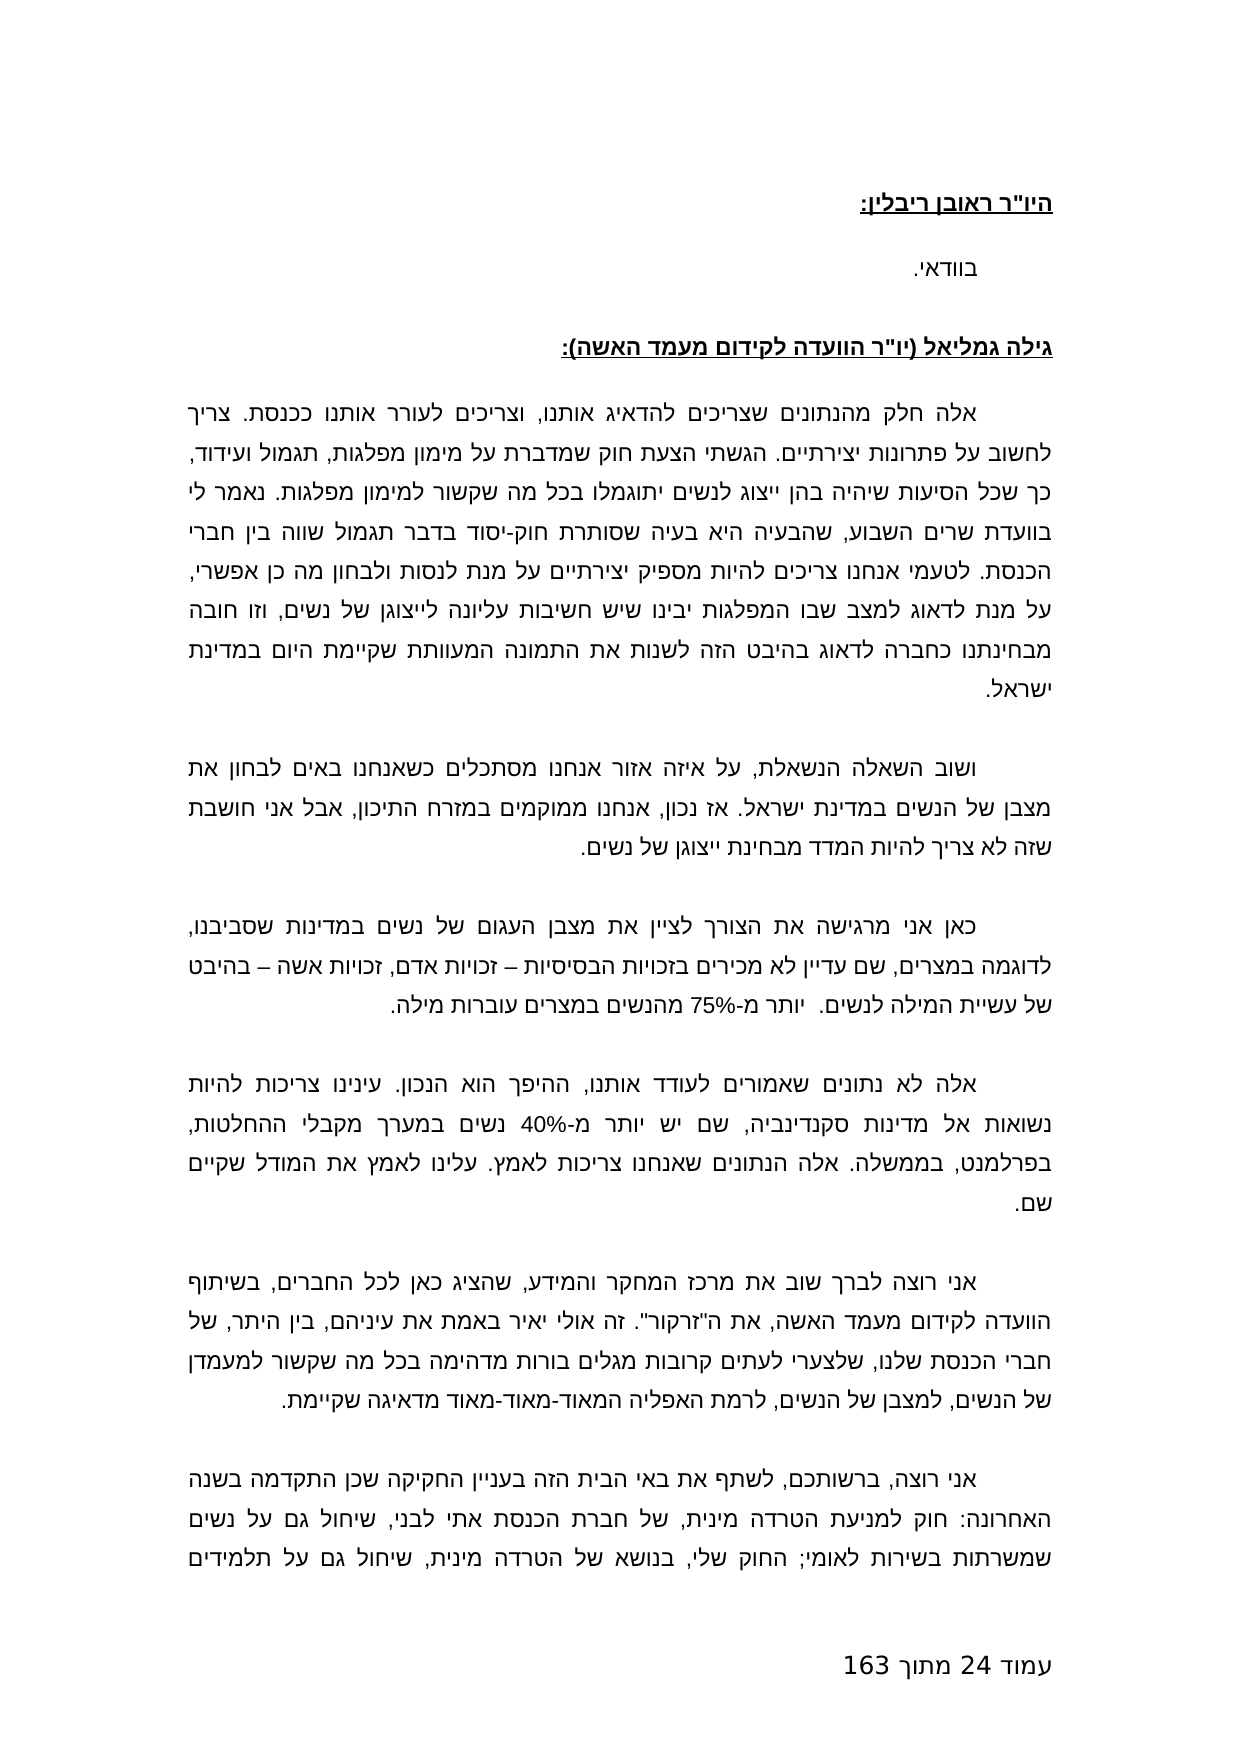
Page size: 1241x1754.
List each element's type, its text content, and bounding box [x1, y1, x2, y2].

text כאן אני מרגישה את הצורך לציין את מצבן העגום של נשים במדינות שסביבנו, לדוגמה במצרים, שם עדיין לא מכירים בזכויות הבסיסיות – זכויות אדם, זכויות אשה – בהיבט של עשיית המילה לנשים. יותר מ-75% מהנשים במצרים עוברות מילה. [187, 913, 1053, 1019]
text אני רוצה לברך שוב את מרכז המחקר והמידע, שהציג כאן לכל החברים, בשיתוף הוועדה לקידום מעמד האשה, את ה"זרקור". זה אולי יאיר באמת את עיניהם, בין היתר, של חברי הכנסת שלנו, שלצערי לעתים קרובות מגלים בורות מדהימה בכל מה שקשור למעמדן של הנשים, למצבן של הנשים, לרמת האפליה המאוד-מאוד-מאוד מדאיגה שקיימת. [187, 1269, 1053, 1413]
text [187, 1466, 1053, 1571]
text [187, 334, 1053, 361]
text בוודאי. [187, 255, 1053, 282]
text ושוב השאלה הנשאלת, על איזה אזור אנחנו מסתכלים כשאנחנו באים לבחון את מצבן של הנשים במדינת ישראל. אז נכון, אנחנו ממוקמים במזרח התיכון, אבל אני חושבת שזה לא צריך להיות המדד מבחינת ייצוגן של נשים. [187, 755, 1053, 861]
text אלה חלק מהנתונים שצריכים להדאיג אותנו, וצריכים לעורר אותנו ככנסת. צריך לחשוב על פתרונות יצירתיים. הגשתי הצעת חוק שמדברת על מימון מפלגות, תגמול ועידוד, כך שכל הסיעות שיהיה בהן ייצוג לנשים יתוגמלו בכל מה שקשור למימון מפלגות. נאמר לי בוועדת שרים השבוע, שהבעיה היא בעיה שסותרת חוק-יסוד בדבר תגמול שווה בין חברי הכנסת. לטעמי אנחנו צריכים להיות מספיק יצירתיים על מנת לנסות ולבחון מה כן אפשרי, על מנת לדאוג למצב שבו המפלגות יבינו שיש חשיבות עליונה לייצוגן של נשים, וזו חובה מבחינתנו כחברה לדאוג בהיבט הזה לשנות את התמונה המעוותת שקיימת היום במדינת ישראל. [187, 400, 1053, 703]
text אלה לא נתונים שאמורים לעודד אותנו, ההיפך הוא הנכון. עינינו צריכות להיות נשואות אל מדינות סקנדינביה, שם יש יותר מ-40% נשים במערך מקבלי ההחלטות, בפרלמנט, בממשלה. אלה הנתונים שאנחנו צריכות לאמץ. עלינו לאמץ את המודל שקיים שם. [187, 1071, 1053, 1216]
text היו"ר ראובן ריבלין: [187, 189, 1053, 216]
